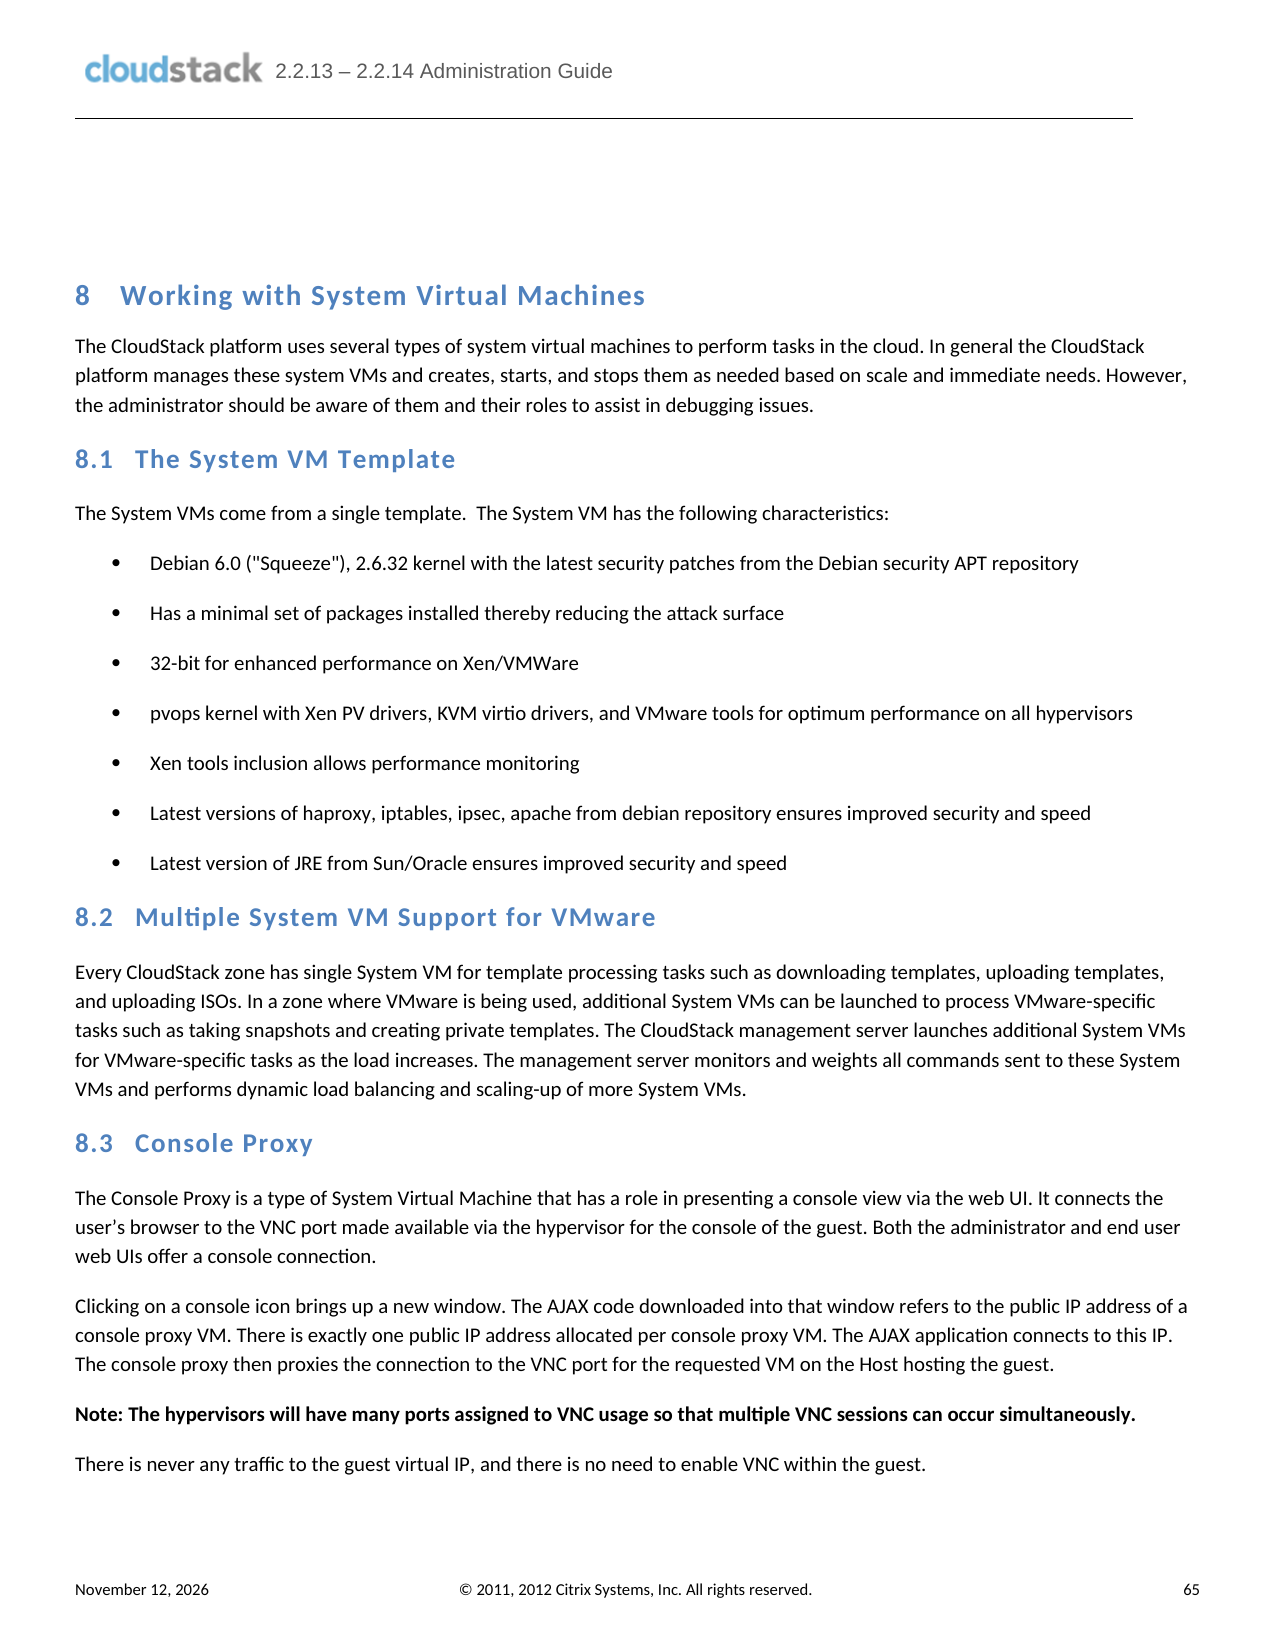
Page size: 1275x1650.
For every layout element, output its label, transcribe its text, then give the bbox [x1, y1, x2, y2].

text The CloudStack platform uses several types of system virtual machines to perform tasks in the cloud. In general the CloudStack platform manages these system VMs and creates, starts, and stops them as needed based on scale and immediate needs. However, the administrator should be aware of them and their roles to assist in debugging issues. [75, 333, 1200, 417]
subtitle Console Proxy [75, 1126, 1200, 1159]
text There is never any traffic to the guest virtual IP, and there is no need to enable VNC within the guest. [75, 1451, 1200, 1477]
picture [75, 44, 276, 95]
list pvops kernel with Xen PV drivers, KVM virtio drivers, and VMware tools for optimum performance on all hypervisors [112, 701, 1200, 726]
list Latest versions of haproxy, iptables, ipsec, apache from debian repository ensures improved security and speed [112, 801, 1200, 826]
subtitle The System VM Template [75, 442, 1200, 475]
list Has a minimal set of packages installed thereby reducing the attack surface [112, 601, 1200, 626]
text The Console Proxy is a type of System Virtual Machine that has a role in presenting a console view via the web UI. It connects the user’s browser to the VNC port made available via the hypervisor for the console of the guest. Both the administrator and end user web UIs offer a console connection. [75, 1185, 1200, 1268]
subtitle Working with System Virtual Machines [75, 277, 1200, 313]
list Debian 6.0 ("Squeeze"), 2.6.32 kernel with the latest security patches from the Debian security APT repository [112, 551, 1200, 576]
list Xen tools inclusion allows performance monitoring [112, 751, 1200, 776]
text Clicking on a console icon brings up a new window. The AJAX code downloaded into that window refers to the public IP address of a console proxy VM. There is exactly one public IP address allocated per console proxy VM. The AJAX application connects to this IP. The console proxy then proxies the connection to the VNC port for the requested VM on the Host hosting the guest. [75, 1293, 1200, 1377]
text Note: The hypervisors will have many ports assigned to VNC usage so that multiple VNC sessions can occur simultaneously. [75, 1401, 1200, 1427]
text The System VMs come from a single template. The System VM has the following characteristics: [75, 501, 1200, 526]
subtitle Multiple System VM Support for VMware [75, 901, 1200, 933]
list Every CloudStack zone has single System VM for template processing tasks such as downloading templates, uploading templates, and uploading ISOs. In a zone where VMware is being used, additional System VMs can be launched to process VMware-specific tasks such as taking snapshots and creating private templates. The CloudStack management server launches additional System VMs for VMware-specific tasks as the load increases. The management server monitors and weights all commands sent to these System VMs and performs dynamic load balancing and scaling-up of more System VMs. [75, 959, 1200, 1101]
list Latest version of JRE from Sun/Oracle ensures improved security and speed [112, 851, 1200, 876]
list 32-bit for enhanced performance on Xen/VMWare [112, 651, 1200, 676]
